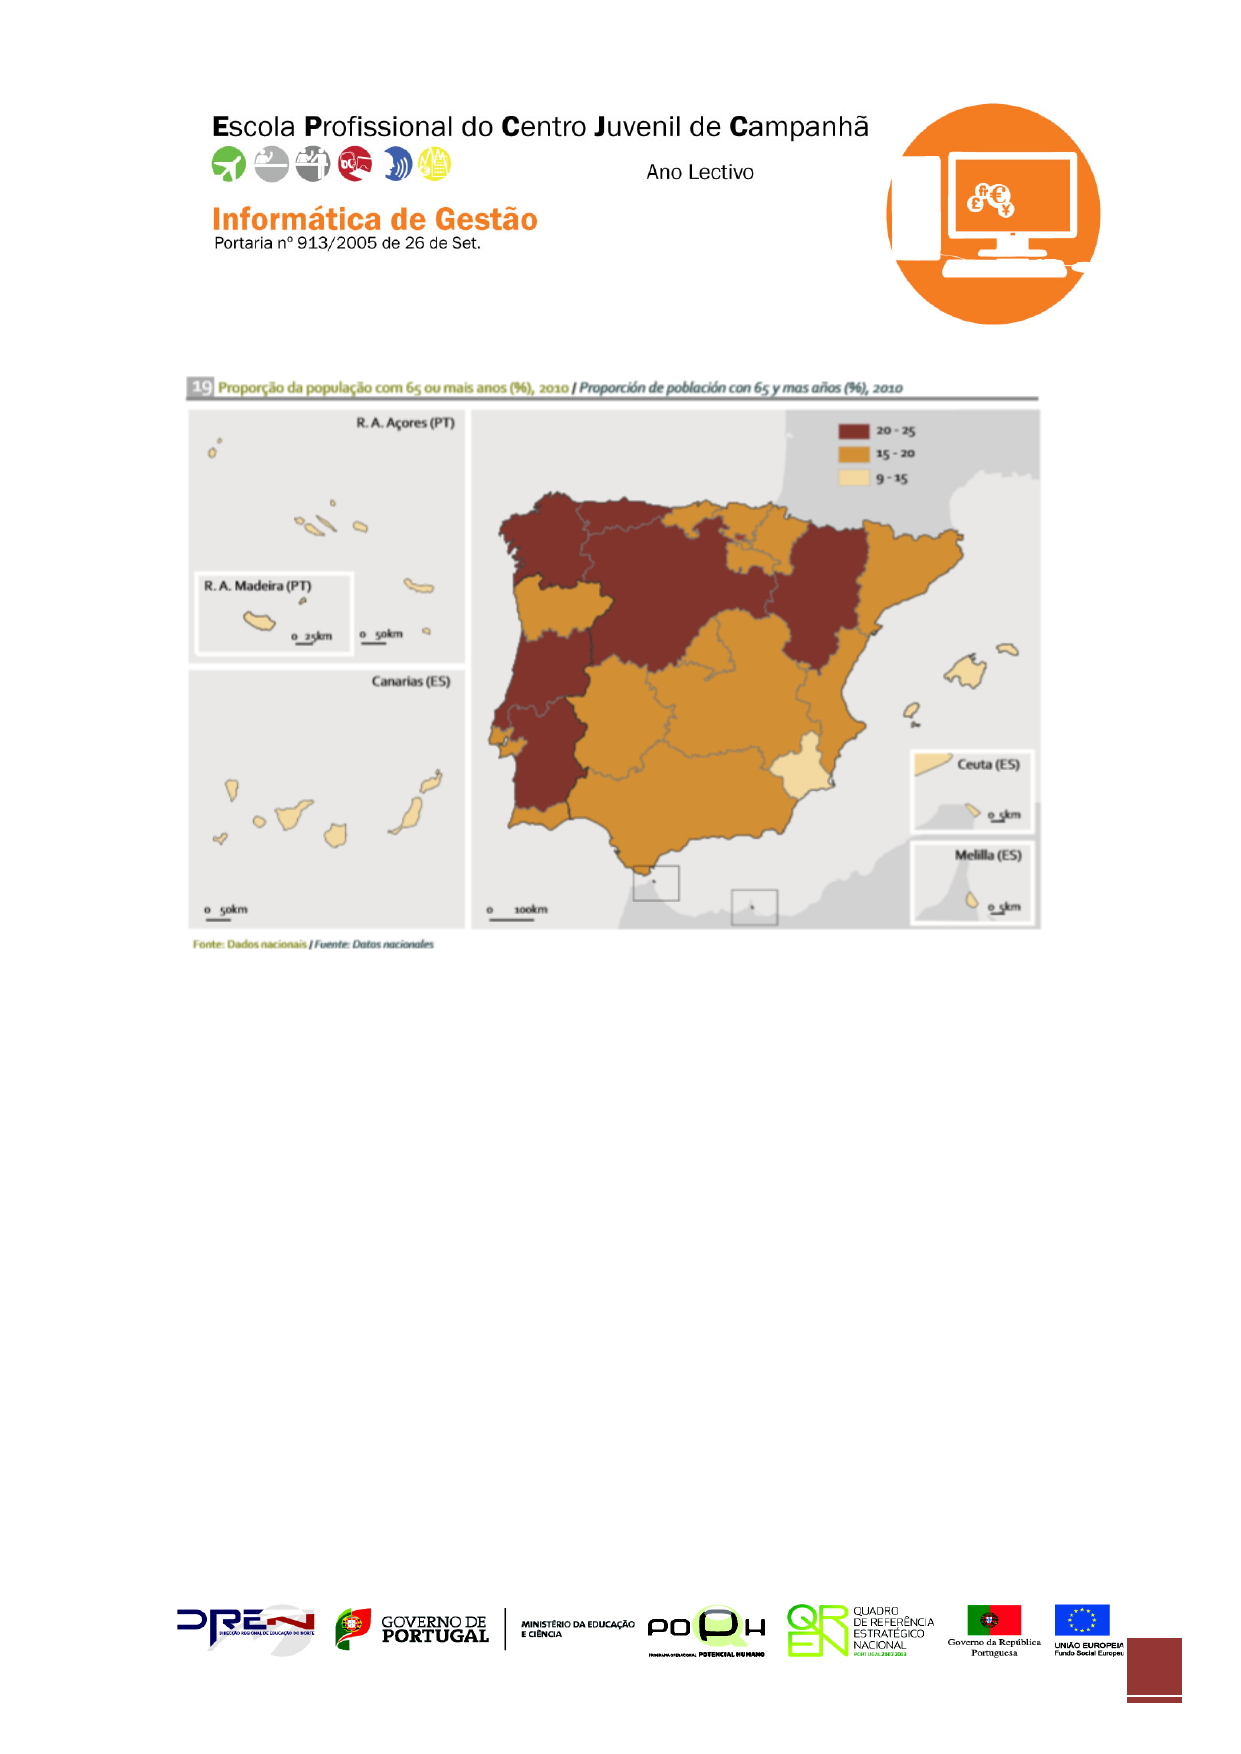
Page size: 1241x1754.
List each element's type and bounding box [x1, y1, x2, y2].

picture [177, 73, 1127, 954]
picture [177, 1585, 1124, 1681]
